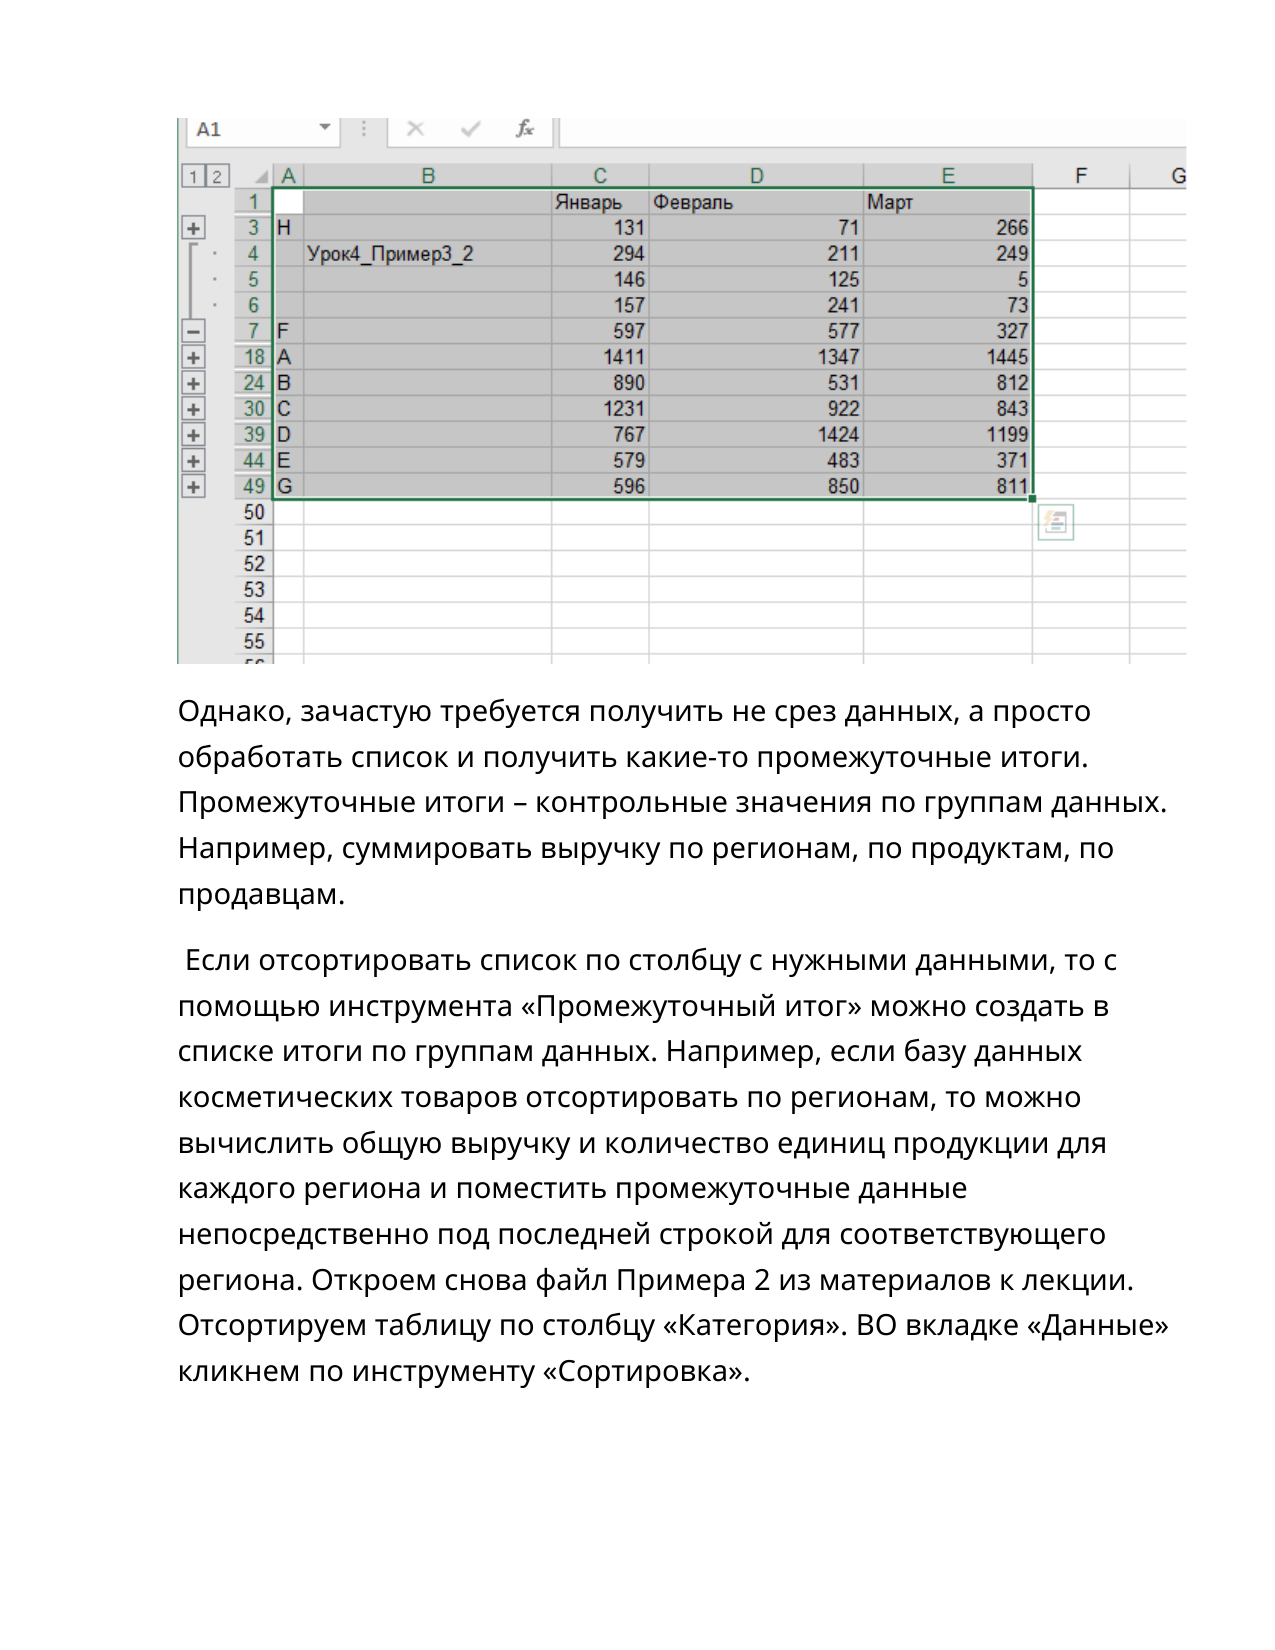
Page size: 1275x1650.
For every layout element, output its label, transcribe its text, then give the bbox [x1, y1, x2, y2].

text Если отсортировать список по столбцу с нужными данными, то с помощью инструмента «Промежуточный итог» можно создать в списке итоги по группам данных. Например, если базу данных косметических товаров отсортировать по регионам, то можно вычислить общую выручку и количество единиц продукции для каждого региона и поместить промежуточные данные непосредственно под последней строкой для соответствующего региона. Откроем снова файл Примера 2 из материалов к лекции. Отсортируем таблицу по столбцу «Категория». ВО вкладке «Данные» кликнем по инструменту «Сортировка». [177, 939, 1186, 1390]
picture [177, 118, 1187, 664]
text Однако, зачастую требуется получить не срез данных, а просто обработать список и получить какие-то промежуточные итоги. Промежуточные итоги – контрольные значения по группам данных. Например, суммировать выручку по регионам, по продуктам, по продавцам. [177, 691, 1186, 913]
